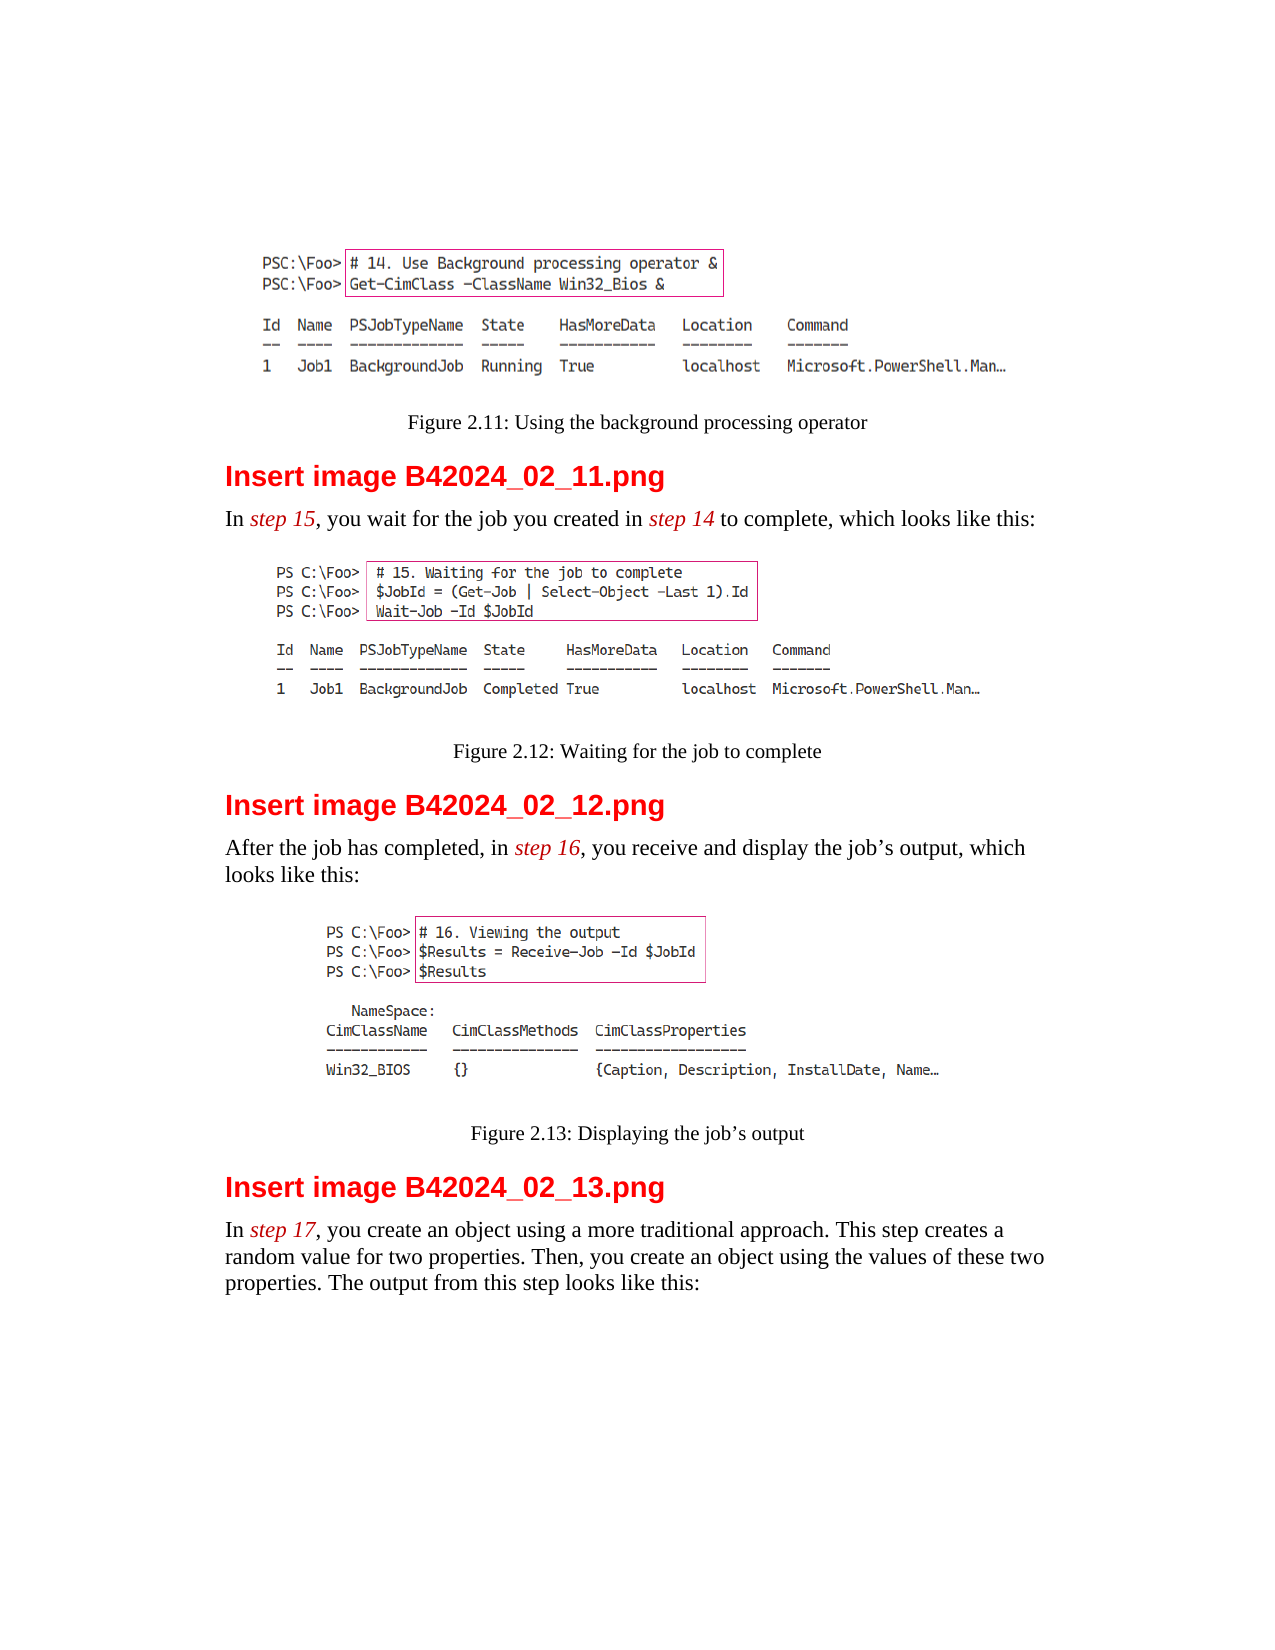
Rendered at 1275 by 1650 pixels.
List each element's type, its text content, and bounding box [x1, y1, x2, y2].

picture [249, 244, 1026, 385]
text In step 15, you wait for the job you created in step 14 to complete, which looks like this: [225, 505, 1050, 532]
text Insert image B42024_02_12.png [225, 788, 1050, 822]
text Insert image B42024_02_11.png [225, 459, 1050, 493]
text Figure 2.12: Waiting for the job to complete [225, 739, 1050, 763]
picture [265, 556, 1010, 715]
text After the job has completed, in step 16, you receive and display the job’s output, which looks like this: [225, 834, 1050, 887]
picture [311, 912, 964, 1097]
text Insert image B42024_02_13.png [225, 1170, 1050, 1204]
text In step 17, you create an object using a more traditional approach. This step creates a random value for two properties. Then, you create an object using the values of these two properties. The output from this step looks like this: [225, 1216, 1050, 1295]
text Figure 2.13: Displaying the job’s output [225, 1121, 1050, 1145]
text Figure 2.11: Using the background processing operator [225, 410, 1050, 434]
